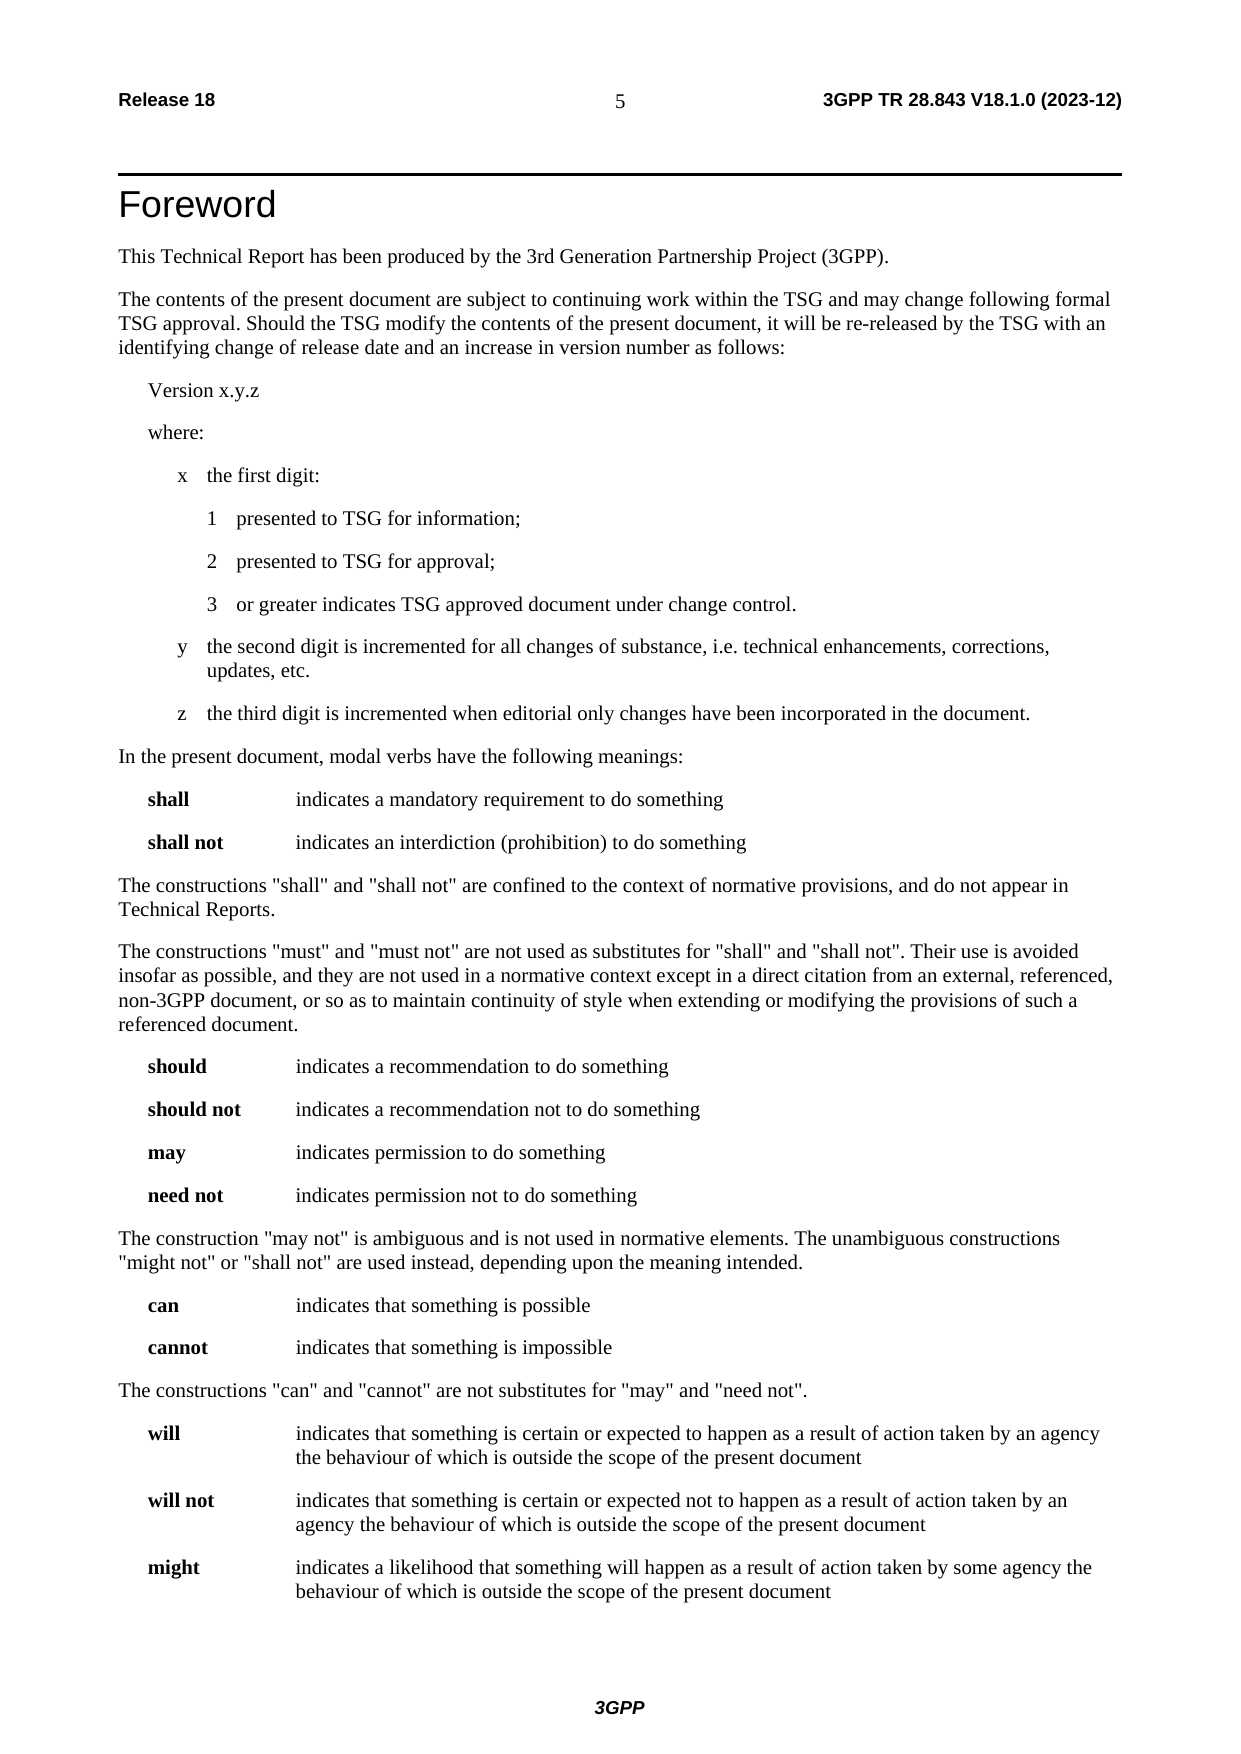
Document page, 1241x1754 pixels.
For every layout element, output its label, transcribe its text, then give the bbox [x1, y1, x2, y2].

text This Technical Report has been produced by the 3rd Generation Partnership Project (3GPP). [118, 244, 1122, 268]
text The construction "may not" is ambiguous and is not used in normative elements. The unambiguous constructions "might not" or "shall not" are used instead, depending upon the meaning intended. [118, 1226, 1122, 1274]
text will not indicates that something is certain or expected not to happen as a result of action taken by an agency the behaviour of which is outside the scope of the present document [148, 1488, 1122, 1536]
text The constructions "shall" and "shall not" are confined to the context of normative provisions, and do not appear in Technical Reports. [118, 872, 1122, 921]
text In the present document, modal verbs have the following meanings: [118, 744, 1122, 768]
text should indicates a recommendation to do something [148, 1054, 1122, 1078]
text The constructions "can" and "cannot" are not substitutes for "may" and "need not". [118, 1378, 1122, 1402]
text 3 or greater indicates TSG approved document under change control. [207, 592, 1122, 616]
text 1 presented to TSG for information; [207, 506, 1122, 530]
subtitle Foreword [118, 176, 1122, 225]
text may indicates permission to do something [148, 1140, 1122, 1164]
text y the second digit is incremented for all changes of substance, i.e. technical enhancements, corrections, updates, etc. [177, 634, 1122, 682]
text The constructions "must" and "must not" are not used as substitutes for "shall" and "shall not". Their use is avoided insofar as possible, and they are not used in a normative context except in a direct citation from an external, referenced, non-3GPP document, or so as to maintain continuity of style when extending or modifying the provisions of such a referenced document. [118, 939, 1122, 1036]
text shall not indicates an interdiction (prohibition) to do something [148, 830, 1122, 854]
text might indicates a likelihood that something will happen as a result of action taken by some agency the behaviour of which is outside the scope of the present document [148, 1555, 1122, 1603]
text Version x.y.z [148, 377, 1122, 402]
text should not indicates a recommendation not to do something [148, 1097, 1122, 1121]
text can indicates that something is possible [148, 1292, 1122, 1317]
text z the third digit is incremented when editorial only changes have been incorporated in the document. [177, 701, 1122, 725]
text cannot indicates that something is impossible [148, 1335, 1122, 1359]
text shall indicates a mandatory requirement to do something [148, 787, 1122, 811]
text need not indicates permission not to do something [148, 1183, 1122, 1207]
text x the first digit: [177, 463, 1122, 487]
text The contents of the present document are subject to continuing work within the TSG and may change following formal TSG approval. Should the TSG modify the contents of the present document, it will be re-released by the TSG with an identifying change of release date and an increase in version number as follows: [118, 287, 1122, 359]
text 2 presented to TSG for approval; [207, 549, 1122, 573]
text where: [148, 420, 1122, 444]
text will indicates that something is certain or expected to happen as a result of action taken by an agency the behaviour of which is outside the scope of the present document [148, 1421, 1122, 1469]
